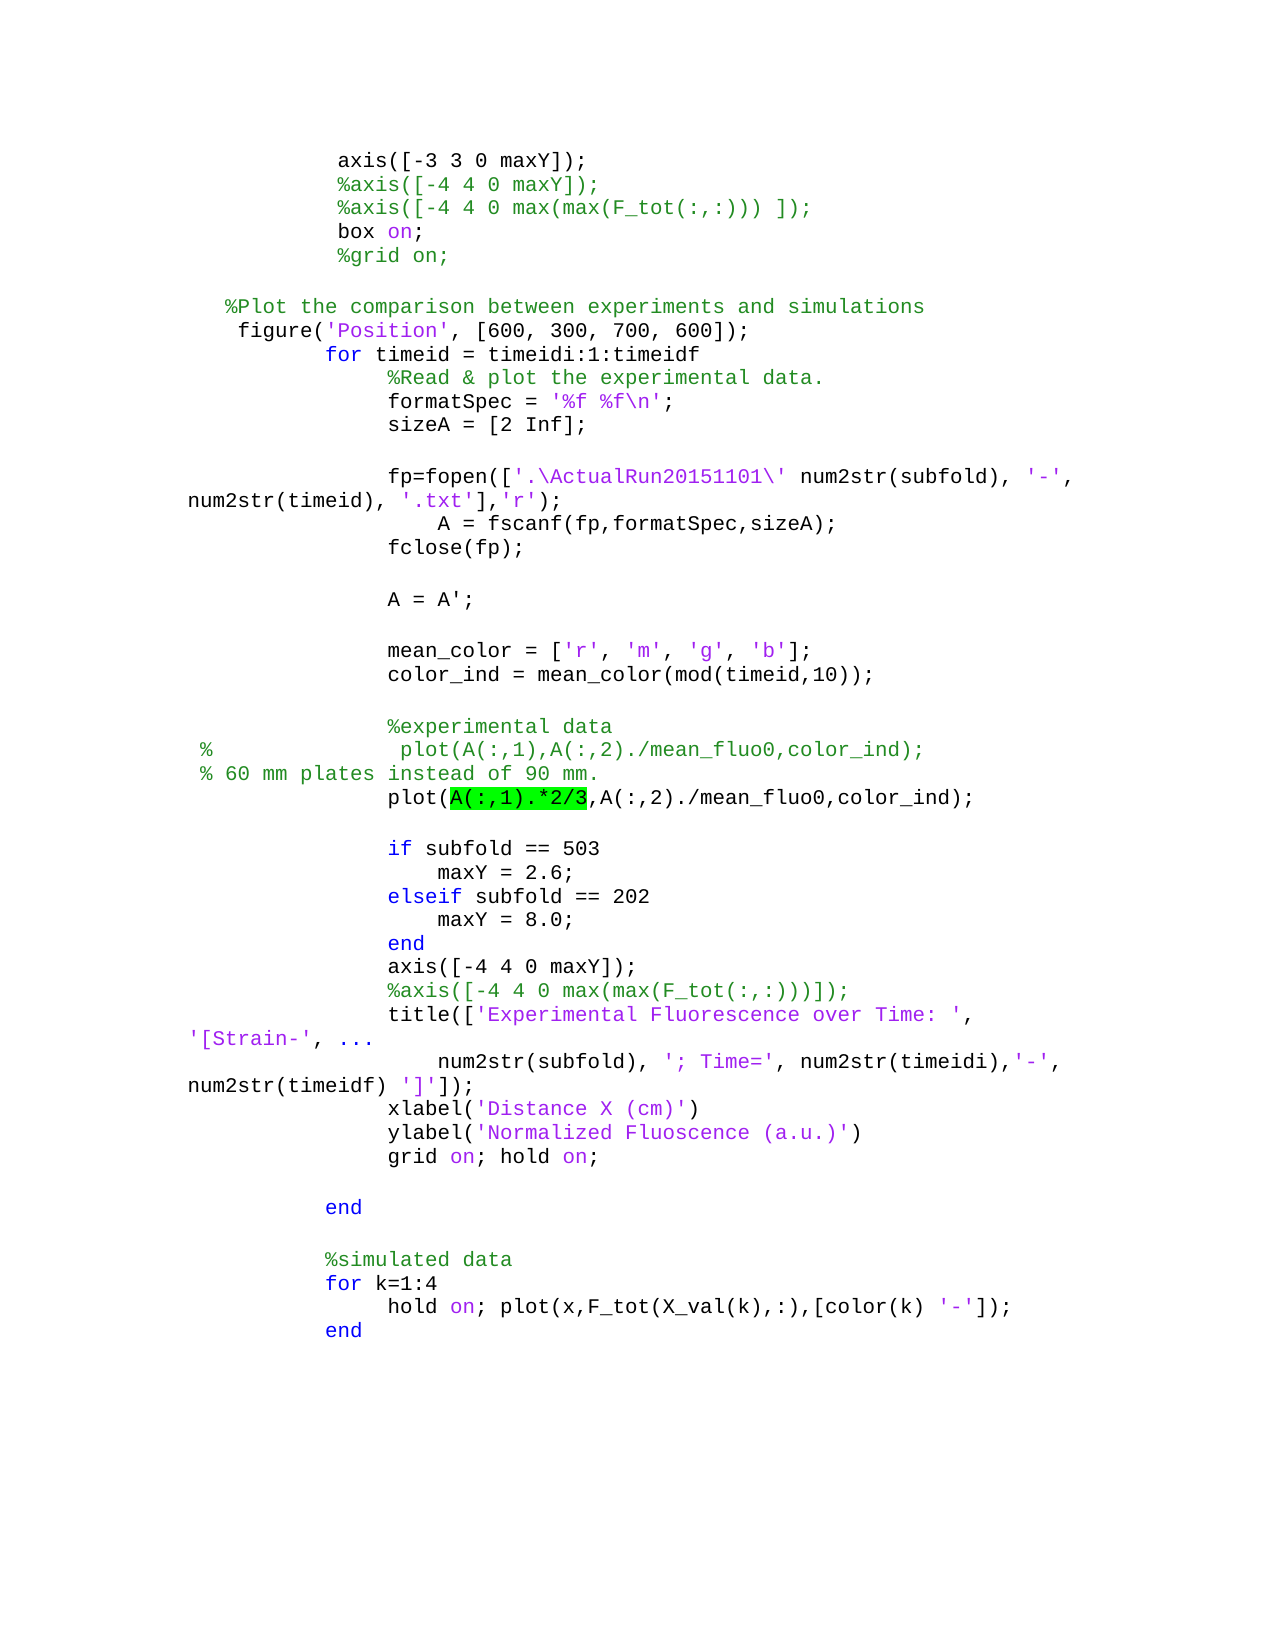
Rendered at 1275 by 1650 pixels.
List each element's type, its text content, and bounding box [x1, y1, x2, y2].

text %axis([-4 4 0 maxY]); [187, 174, 1087, 197]
text box on; [187, 221, 1087, 244]
text plot(A(:,1).*2/3,A(:,2)./mean_fluo0,color_ind); [187, 787, 450, 810]
text %experimental data [187, 716, 1087, 739]
text %Read & plot the experimental data. [187, 367, 1087, 391]
text fclose(fp); [187, 537, 1087, 561]
text end [187, 1197, 1087, 1221]
text sizeA = [2 Inf]; [187, 414, 1087, 438]
text end [187, 1320, 1087, 1344]
text maxY = 8.0; [187, 909, 1087, 933]
text if subfold == 503 [187, 838, 1087, 862]
text color_ind = mean_color(mod(timeid,10)); [187, 664, 1087, 688]
text mean_color = ['r', 'm', 'g', 'b']; [187, 640, 1087, 664]
text xlabel('Distance X (cm)') [187, 1098, 1087, 1122]
text hold on; plot(x,F_tot(X_val(k),:),[color(k) '-']); [187, 1296, 1087, 1320]
text num2str(subfold), '; Time=', num2str(timeidi),'-', num2str(timeidf) ']']); [187, 1051, 1087, 1098]
text ylabel('Normalized Fluoscence (a.u.)') [187, 1122, 1087, 1146]
text %axis([-4 4 0 max(max(F_tot(:,:)))]); [187, 980, 1087, 1004]
text %simulated data [187, 1249, 1087, 1273]
text end [187, 933, 1087, 957]
text for k=1:4 [187, 1273, 1087, 1296]
text % 60 mm plates instead of 90 mm. [187, 763, 1087, 787]
text maxY = 2.6; [187, 862, 1087, 886]
text title(['Experimental Fluorescence over Time: ', '[Strain-', ... [187, 1004, 1087, 1051]
text plot(A(:,1).*2/3,A(:,2)./mean_fluo0,color_ind); [587, 787, 1087, 810]
text axis([-3 3 0 maxY]); [187, 150, 1087, 174]
text fp=fopen(['.\ActualRun20151101\' num2str(subfold), '-', num2str(timeid), '.txt'],'r'); [187, 466, 1087, 513]
text % plot(A(:,1),A(:,2)./mean_fluo0,color_ind); [187, 739, 1087, 763]
text %Plot the comparison between experiments and simulations [187, 296, 1087, 320]
text elseif subfold == 202 [187, 886, 1087, 909]
text axis([-4 4 0 maxY]); [187, 957, 1087, 980]
text %axis([-4 4 0 max(max(F_tot(:,:))) ]); [187, 197, 1087, 221]
text figure('Position', [600, 300, 700, 600]); [187, 320, 1087, 343]
text for timeid = timeidi:1:timeidf [187, 343, 1087, 367]
text A = A'; [187, 589, 1087, 612]
text %grid on; [187, 244, 1087, 268]
text A = fscanf(fp,formatSpec,sizeA); [187, 513, 1087, 537]
text formatSpec = '%f %f\n'; [187, 391, 1087, 414]
text grid on; hold on; [187, 1146, 1087, 1169]
